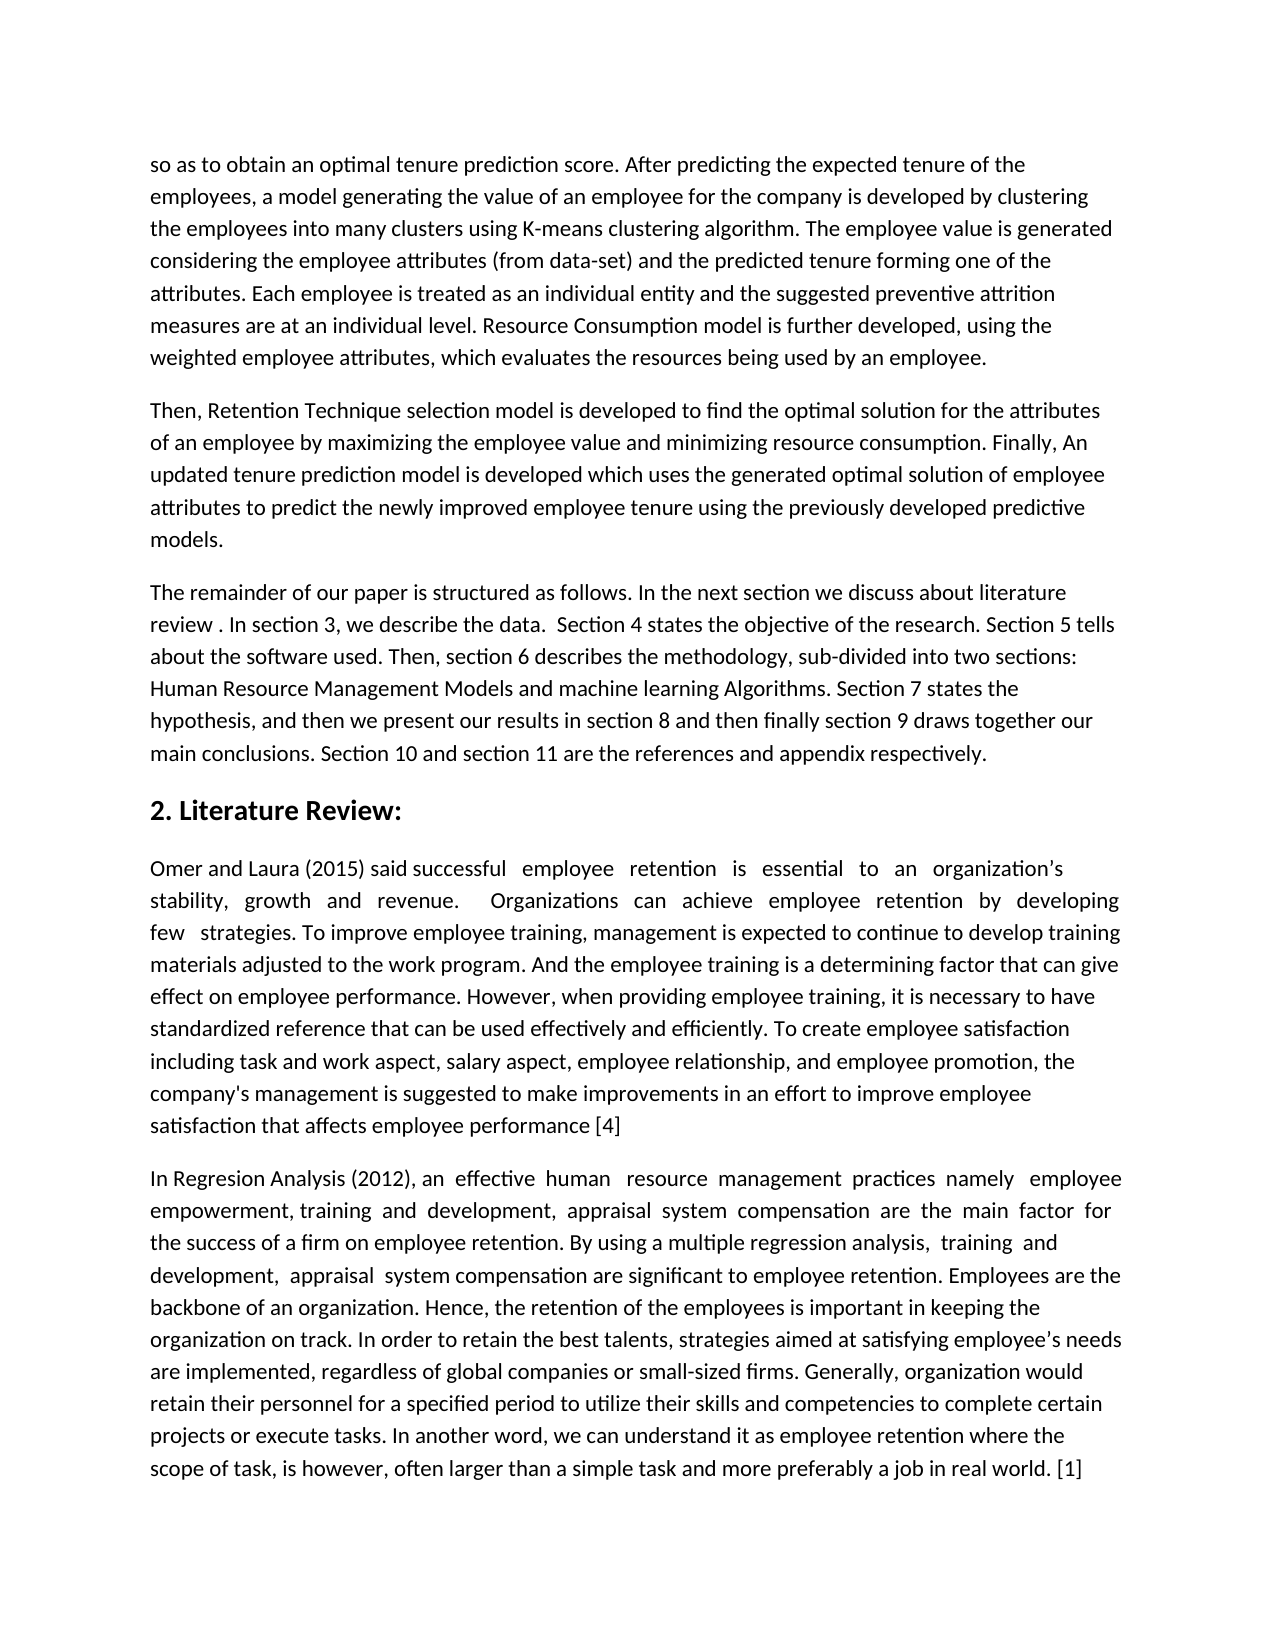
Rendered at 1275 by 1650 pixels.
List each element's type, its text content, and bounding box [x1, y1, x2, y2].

text 2. Literature Review: [150, 792, 1125, 827]
text Omer and Laura (2015) said successful employee retention is essential to an organization’s stability, growth and revenue. Organizations can achieve employee retention by developing few strategies. To improve employee training, management is expected to continue to develop training materials adjusted to the work program. And the employee training is a determining factor that can give effect on employee performance. However, when providing employee training, it is necessary to have standardized reference that can be used effectively and efficiently. To create employee satisfaction including task and work aspect, salary aspect, employee relationship, and employee promotion, the company's management is suggested to make improvements in an effort to improve employee satisfaction that affects employee performance [4] [150, 854, 1125, 1139]
text In Regresion Analysis (2012), an effective human resource management practices namely employee empowerment, training and development, appraisal system compensation are the main factor for the success of a firm on employee retention. By using a multiple regression analysis, training and development, appraisal system compensation are significant to employee retention. Employees are the backbone of an organization. Hence, the retention of the employees is important in keeping the organization on track. In order to retain the best talents, strategies aimed at satisfying employee’s needs are implemented, regardless of global companies or small-sized firms. Generally, organization would retain their personnel for a specified period to utilize their skills and competencies to complete certain projects or execute tasks. In another word, we can understand it as employee retention where the scope of task, is however, often larger than a simple task and more preferably a job in real world. [1] [150, 1164, 1125, 1482]
text The remainder of our paper is structured as follows. In the next section we discuss about literature review . In section 3, we describe the data. Section 4 states the objective of the research. Section 5 tells about the software used. Then, section 6 describes the methodology, sub-divided into two sections: Human Resource Management Models and machine learning Algorithms. Section 7 states the hypothesis, and then we present our results in section 8 and then finally section 9 draws together our main conclusions. Section 10 and section 11 are the references and appendix respectively. [150, 578, 1125, 767]
text Then, Retention Technique selection model is developed to find the optimal solution for the attributes of an employee by maximizing the employee value and minimizing resource consumption. Finally, An updated tenure prediction model is developed which uses the generated optimal solution of employee attributes to predict the newly improved employee tenure using the previously developed predictive models. [150, 396, 1125, 553]
